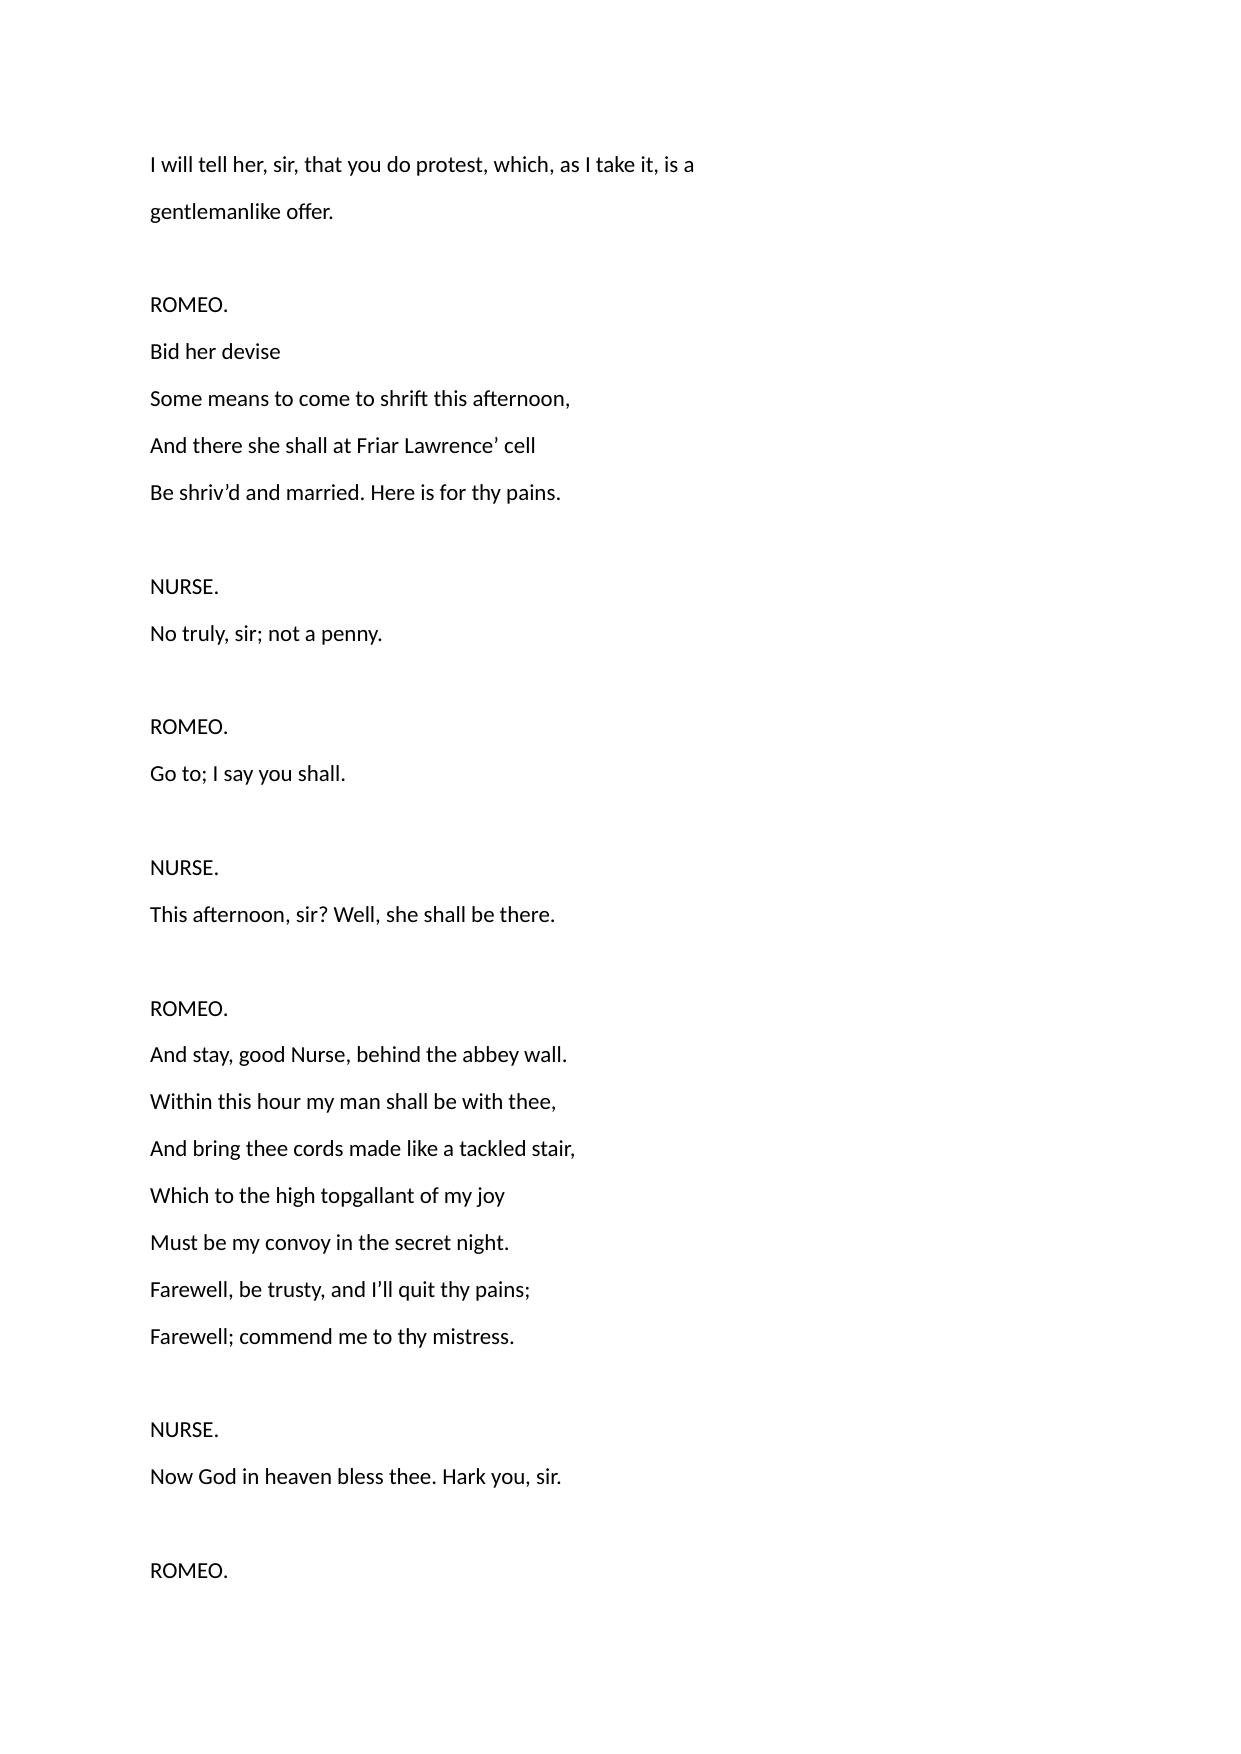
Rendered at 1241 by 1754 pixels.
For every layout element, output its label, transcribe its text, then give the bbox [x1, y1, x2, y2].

text ROMEO. [150, 712, 1090, 741]
text No truly, sir; not a penny. [150, 619, 1090, 647]
text Some means to come to shrift this afternoon, [150, 384, 1090, 412]
text Which to the high topgallant of my joy [150, 1181, 1090, 1209]
text NURSE. [150, 853, 1090, 881]
text ROMEO. [150, 994, 1090, 1022]
text And there she shall at Friar Lawrence’ cell [150, 431, 1090, 459]
text Bid her devise [150, 337, 1090, 366]
text ROMEO. [150, 1556, 1090, 1584]
text And bring thee cords made like a tackled stair, [150, 1134, 1090, 1162]
text Must be my convoy in the secret night. [150, 1228, 1090, 1256]
text And stay, good Nurse, behind the abbey wall. [150, 1041, 1090, 1069]
text I will tell her, sir, that you do protest, which, as I take it, is a [150, 150, 1090, 178]
text Farewell; commend me to thy mistress. [150, 1322, 1090, 1350]
text Farewell, be trusty, and I’ll quit thy pains; [150, 1275, 1090, 1303]
text NURSE. [150, 1416, 1090, 1444]
text Within this hour my man shall be with thee, [150, 1087, 1090, 1116]
text Go to; I say you shall. [150, 759, 1090, 787]
text ROMEO. [150, 291, 1090, 319]
text gentlemanlike offer. [150, 197, 1090, 225]
text Be shriv’d and married. Here is for thy pains. [150, 478, 1090, 506]
text Now God in heaven bless thee. Hark you, sir. [150, 1462, 1090, 1491]
text This afternoon, sir? Well, she shall be there. [150, 900, 1090, 928]
text NURSE. [150, 572, 1090, 600]
